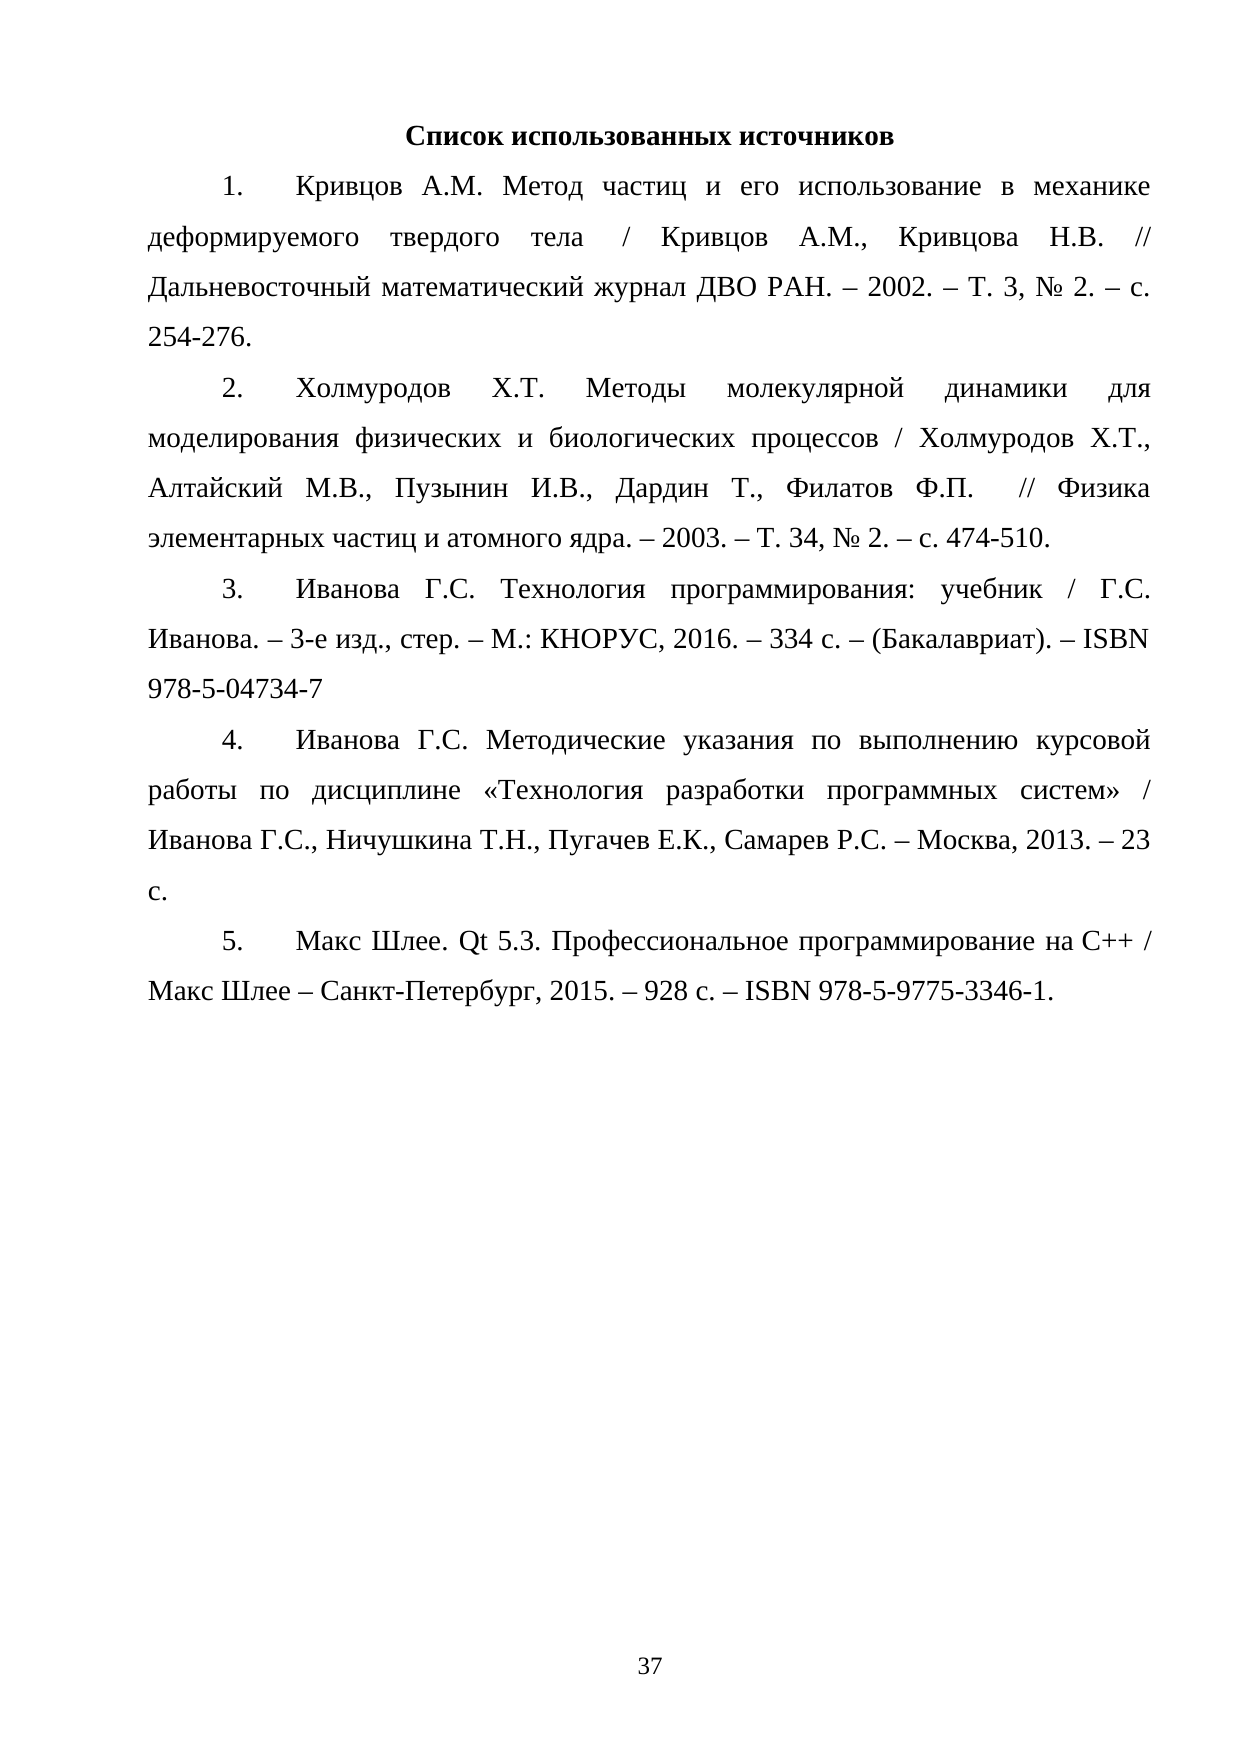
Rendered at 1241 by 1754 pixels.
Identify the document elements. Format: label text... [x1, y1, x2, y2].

list Кривцов А.М. Метод частиц и его использование в механике деформируемого твердого тела / Кривцов А.М., Кривцова Н.В. // Дальневосточный математический журнал ДВО РАН. – 2002. – Т. 3, № 2. – с. 254-276. [148, 168, 1152, 353]
list Иванова Г.С. Методические указания по выполнению курсовой работы по дисциплине «Технология разработки программных систем» / Иванова Г.С., Ничушкина Т.Н., Пугачев Е.К., Самарев Р.С. – Москва, 2013. – 23 с. [148, 722, 1152, 906]
text Список использованных источников [148, 118, 1152, 152]
list Макс Шлее. Qt 5.3. Профессиональное программирование на C++ / Макс Шлее – Санкт-Петербург, 2015. – 928 с. – ISBN 978-5-9775-3346-1. [148, 923, 1152, 1007]
list Иванова Г.С. Технология программирования: учебник / Г.С. Иванова. – 3-е изд., стер. – М.: КНОРУС, 2016. – 334 с. – (Бакалавриат). – ISBN 978-5-04734-7 [148, 571, 1152, 705]
list Холмуродов Х.Т. Методы молекулярной динамики для моделирования физических и биологических процессов / Холмуродов Х.Т., Алтайский М.В., Пузынин И.В., Дардин Т., Филатов Ф.П. // Физика элементарных частиц и атомного ядра. – 2003. – Т. 34, № 2. – с. 474-510. [148, 370, 1152, 554]
